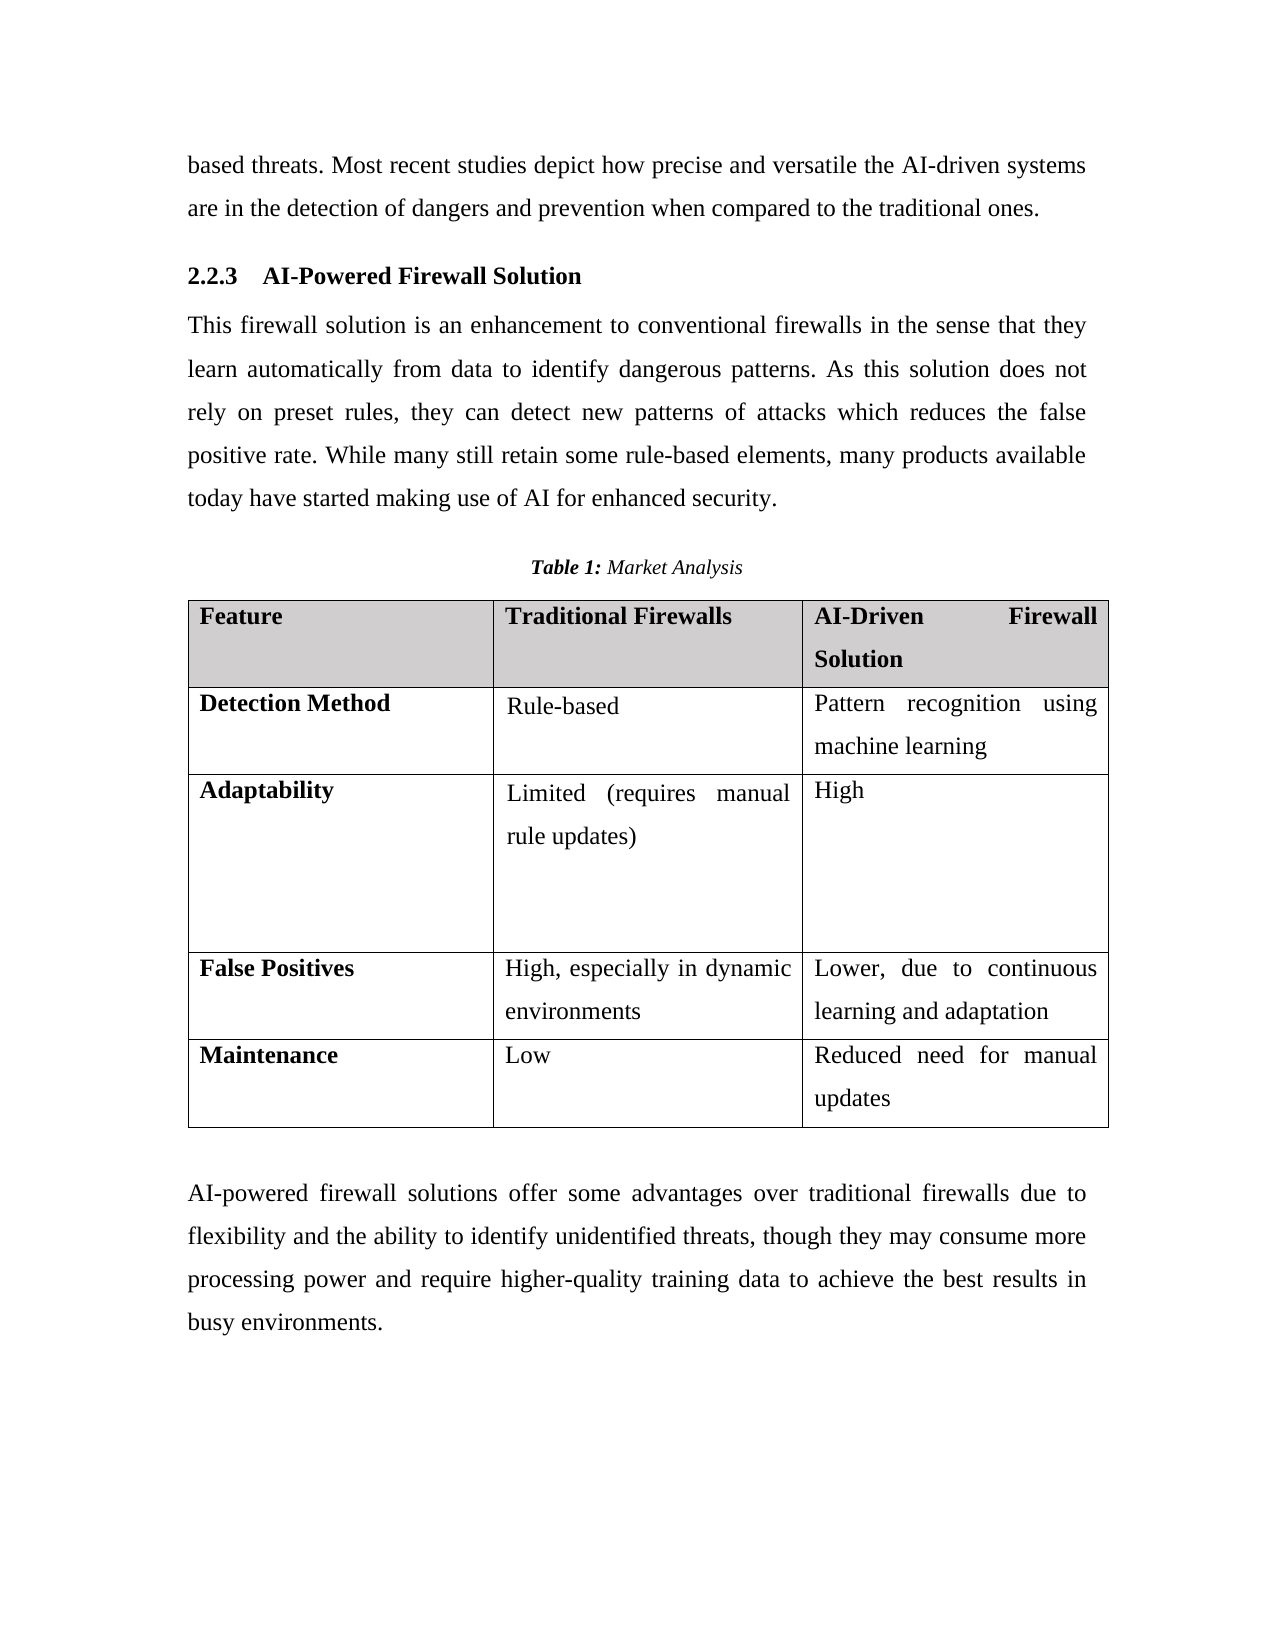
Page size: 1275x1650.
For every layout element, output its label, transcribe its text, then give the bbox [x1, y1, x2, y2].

table_header Feature [189, 601, 493, 687]
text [187, 150, 1087, 222]
table_header Traditional Firewalls [494, 601, 802, 687]
text Table 1: Market Analysis [187, 555, 1087, 579]
text AI-powered firewall solutions offer some advantages over traditional firewalls due to flexibility and the ability to identify unidentified threats, though they may consume more processing power and require higher-quality training data to achieve the best results in busy environments. [187, 1178, 1087, 1336]
table_cell Reduced need for manual updates [803, 1040, 1108, 1127]
table_header AI-Driven Firewall Solution [803, 601, 1108, 687]
subtitle AI-Powered Firewall Solution [187, 261, 1087, 290]
table_cell Low [494, 1040, 802, 1127]
table_cell False Positives [189, 953, 493, 1039]
table_cell High [803, 775, 1108, 952]
table_cell Pattern recognition using machine learning [803, 688, 1108, 774]
table_cell Maintenance [189, 1040, 493, 1127]
table_cell High, especially in dynamic environments [494, 953, 802, 1039]
table_cell Lower, due to continuous learning and adaptation [803, 953, 1108, 1039]
table_cell [494, 688, 802, 774]
table_cell Detection Method [189, 688, 493, 774]
text This firewall solution is an enhancement to conventional firewalls in the sense that they learn automatically from data to identify dangerous patterns. As this solution does not rely on preset rules, they can detect new patterns of attacks which reduces the false positive rate. While many still retain some rule-based elements, many products available today have started making use of AI for enhanced security. [187, 311, 1087, 512]
table_cell [494, 775, 802, 952]
table_cell Adaptability [189, 775, 493, 952]
